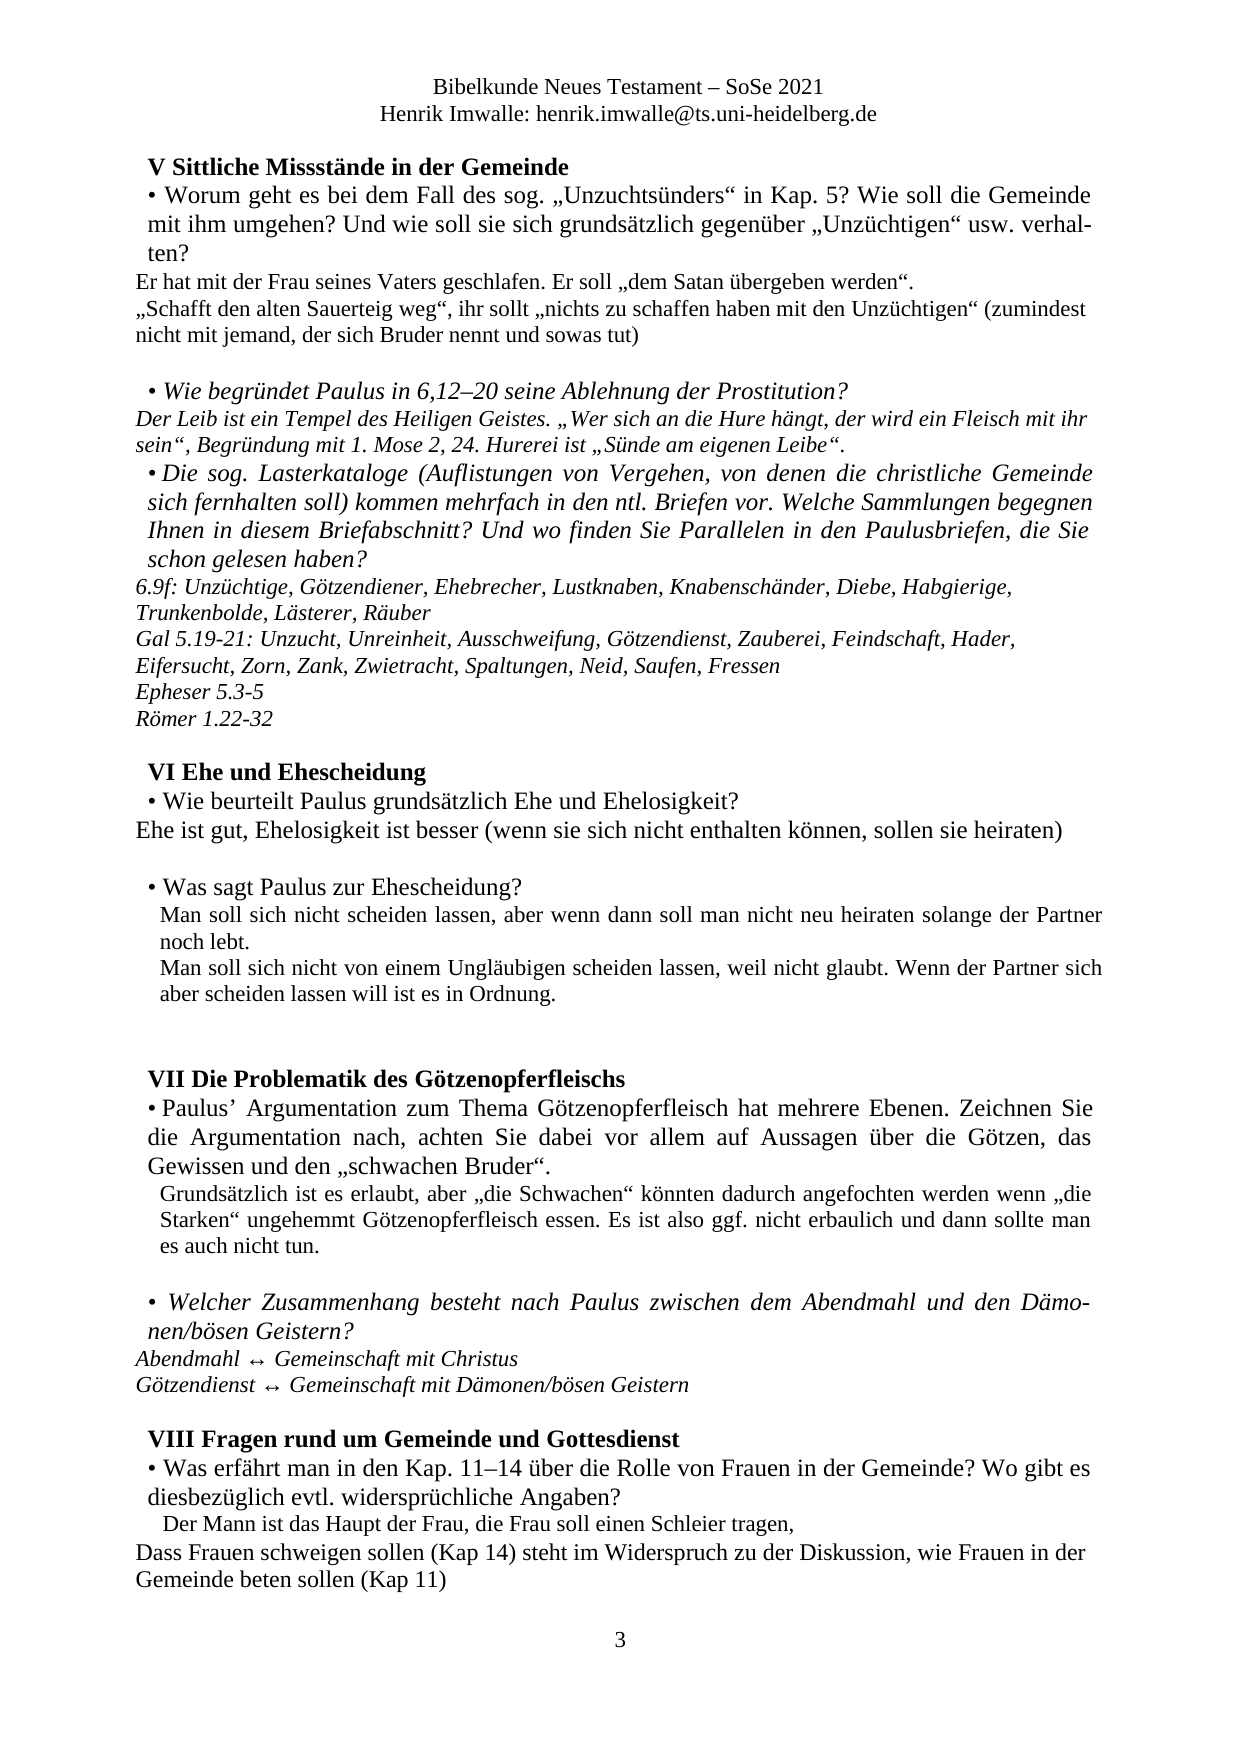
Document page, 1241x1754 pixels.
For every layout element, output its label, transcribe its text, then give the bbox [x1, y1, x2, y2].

text 6.9f: Unzüchtige, Götzendiener, Ehebrecher, Lustknaben, Knabenschänder, Diebe, Habgierige, Trunkenbolde, Lästerer, Räuber [135, 573, 1105, 626]
subtitle Ehe und Ehescheidung [147, 758, 1105, 786]
list Man soll sich nicht scheiden lassen, aber wenn dann soll man nicht neu heiraten solange der Partner noch lebt. [159, 901, 1105, 954]
text Gal 5.19-21: Unzucht, Unreinheit, Ausschweifung, Götzendienst, Zauberei, Feindschaft, Hader, Eifersucht, Zorn, Zank, Zwietracht, Spaltungen, Neid, Saufen, Fressen [135, 626, 1105, 678]
text Abendmahl ↔ Gemeinschaft mit Christus [135, 1345, 1105, 1371]
list Paulus’ Argumentation zum Thema Götzenopferfleisch hat mehrere Ebenen. Zeichnen Sie die Argumentation nach, achten Sie dabei vor allem auf Aussagen über die Götzen, das Gewissen und den „schwachen Bruder“. [147, 1093, 1093, 1179]
list Was sagt Paulus zur Ehescheidung? [147, 872, 1105, 901]
list Die sog. Lasterkataloge (Auflistungen von Vergehen, von denen die christliche Gemeinde sich fernhalten soll) kommen mehrfach in den ntl. Briefen vor. Welche Sammlungen begegnen Ihnen in diesem Briefabschnitt? Und wo finden Sie Parallelen in den Paulusbriefen, die Sie schon gelesen haben? [147, 458, 1093, 573]
list Man soll sich nicht von einem Ungläubigen scheiden lassen, weil nicht glaubt. Wenn der Partner sich aber scheiden lassen will ist es in Ordnung. [159, 954, 1105, 1007]
list Wie beurteilt Paulus grundsätzlich Ehe und Ehelosigkeit? [147, 786, 1105, 815]
text Epheser 5.3-5 [135, 678, 1105, 704]
text Götzendienst ↔ Gemeinschaft mit Dämonen/bösen Geistern [135, 1371, 1105, 1397]
list Worum geht es bei dem Fall des sog. „Unzuchtsünders“ in Kap. 5? Wie soll die Gemeinde mit ihm umgehen? Und wie soll sie sich grundsätzlich gegenüber „Unzüchtigen“ usw. verhal- ten? [147, 181, 1093, 267]
list Welcher Zusammenhang besteht nach Paulus zwischen dem Abendmahl und den Dämo- nen/bösen Geistern? [147, 1287, 1093, 1345]
list Grundsätzlich ist es erlaubt, aber „die Schwachen“ könnten dadurch angefochten werden wenn „die Starken“ ungehemmt Götzenopferfleisch essen. Es ist also ggf. nicht erbaulich und dann sollte man es auch nicht tun. [159, 1179, 1093, 1259]
text Römer 1.22-32 [135, 704, 1105, 731]
text Dass Frauen schweigen sollen (Kap 14) steht im Widerspruch zu der Diskussion, wie Frauen in der Gemeinde beten sollen (Kap 11) [135, 1538, 1105, 1593]
list Was erfährt man in den Kap. 11–14 über die Rolle von Frauen in der Gemeinde? Wo gibt es diesbezüglich evtl. widersprüchliche Angaben? [147, 1453, 1092, 1510]
text Der Leib ist ein Tempel des Heiligen Geistes. „Wer sich an die Hure hängt, der wird ein Fleisch mit ihr sein“, Begründung mit 1. Mose 2, 24. Hurerei ist „Sünde am eigenen Leibe“. [135, 405, 1105, 458]
text Ehe ist gut, Ehelosigkeit ist besser (wenn sie sich nicht enthalten können, sollen sie heiraten) [135, 815, 1105, 844]
text Er hat mit der Frau seines Vaters geschlafen. Er soll „dem Satan übergeben werden“. [135, 268, 1105, 294]
subtitle Fragen rund um Gemeinde und Gottesdienst [147, 1424, 1105, 1453]
text „Schafft den alten Sauerteig weg“, ihr sollt „nichts zu schaffen haben mit den Unzüchtigen“ (zumindest nicht mit jemand, der sich Bruder nennt und sowas tut) [135, 295, 1105, 348]
subtitle Sittliche Missstände in der Gemeinde [147, 152, 1105, 181]
list Wie begründet Paulus in 6,12–20 seine Ablehnung der Prostitution? [147, 376, 1105, 405]
subtitle Die Problematik des Götzenopferfleischs [147, 1065, 1105, 1093]
list Der Mann ist das Haupt der Frau, die Frau soll einen Schleier tragen, [162, 1510, 1092, 1537]
